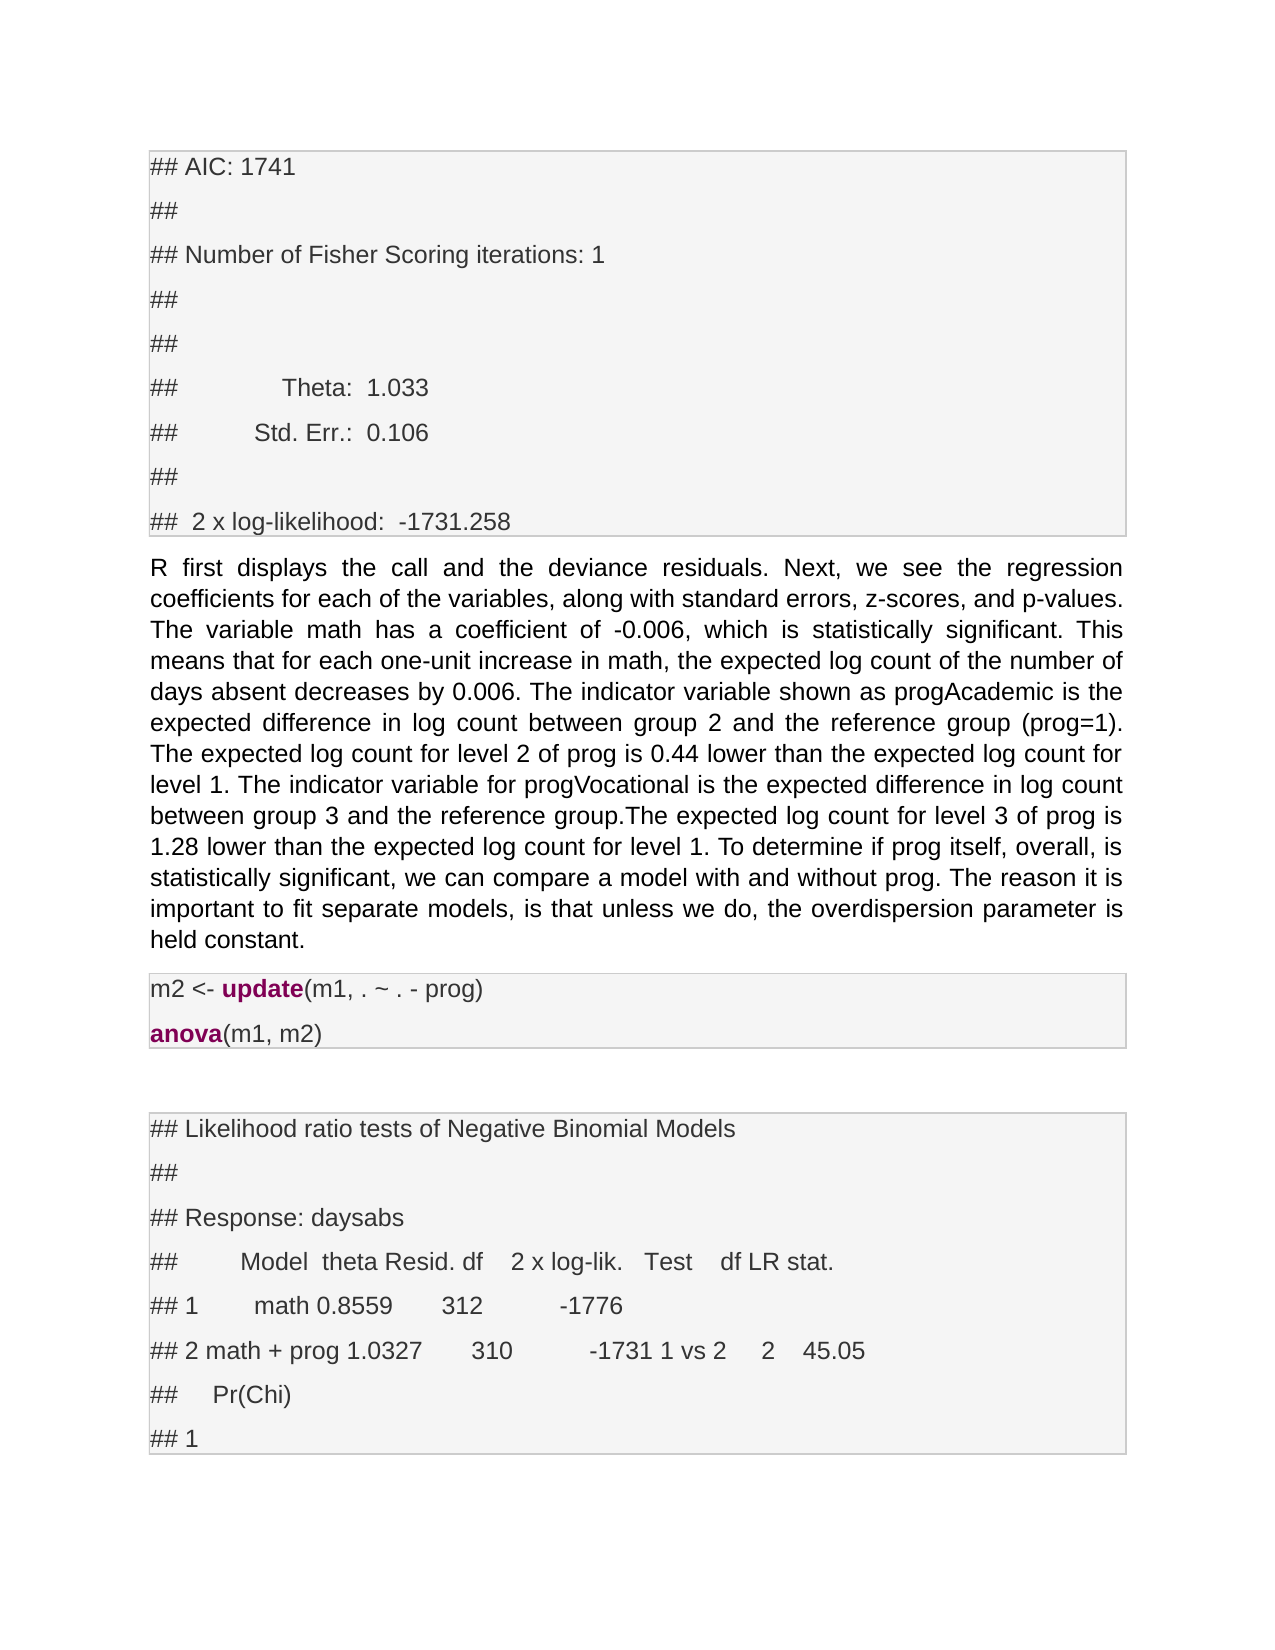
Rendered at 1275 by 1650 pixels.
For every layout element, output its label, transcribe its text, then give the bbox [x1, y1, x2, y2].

text ## Number of Fisher Scoring iterations: 1 [150, 239, 1125, 269]
text ## Model theta Resid. df 2 x log-lik. Test df LR stat. [150, 1245, 1125, 1276]
text ## 1 [150, 1423, 1125, 1453]
text ## [150, 283, 1125, 313]
text ## Std. Err.: 0.106 [150, 416, 1125, 447]
text ## 2 x log-likelihood: -1731.258 [150, 505, 1125, 535]
text ## [150, 461, 1125, 491]
text ## 2 math + prog 1.0327 310 -1731 1 vs 2 2 45.05 [150, 1334, 1125, 1364]
text ## [150, 327, 1125, 358]
text R first displays the call and the deviance residuals. Next, we see the regression coefficients for each of the variables, along with standard errors, z-scores, and p-values. The variable math has a coefficient of -0.006, which is statistically significant. This means that for each one-unit increase in math, the expected log count of the number of days absent decreases by 0.006. The indicator variable shown as progAcademic is the expected difference in log count between group 2 and the reference group (prog=1). The expected log count for level 2 of prog is 0.44 lower than the expected log count for level 1. The indicator variable for progVocational is the expected difference in log count between group 3 and the reference group.The expected log count for level 3 of prog is 1.28 lower than the expected log count for level 1. To determine if prog itself, overall, is statistically significant, we can compare a model with and without prog. The reason it is important to fit separate models, is that unless we do, the overdispersion parameter is held constant. [150, 552, 1125, 954]
text ## Likelihood ratio tests of Negative Binomial Models [150, 1114, 1125, 1143]
text ## Pr(Chi) [150, 1378, 1125, 1409]
text ## Response: daysabs [150, 1201, 1125, 1231]
text ## Theta: 1.033 [150, 372, 1125, 402]
text ## [150, 1157, 1125, 1187]
text anova(m1, m2) [150, 1017, 1125, 1047]
text ## 1 math 0.8559 312 -1776 [150, 1290, 1125, 1320]
text ## [150, 194, 1125, 225]
text ## AIC: 1741 [150, 152, 1125, 180]
text m2 <- update(m1, . ~ . - prog) [150, 974, 1125, 1003]
